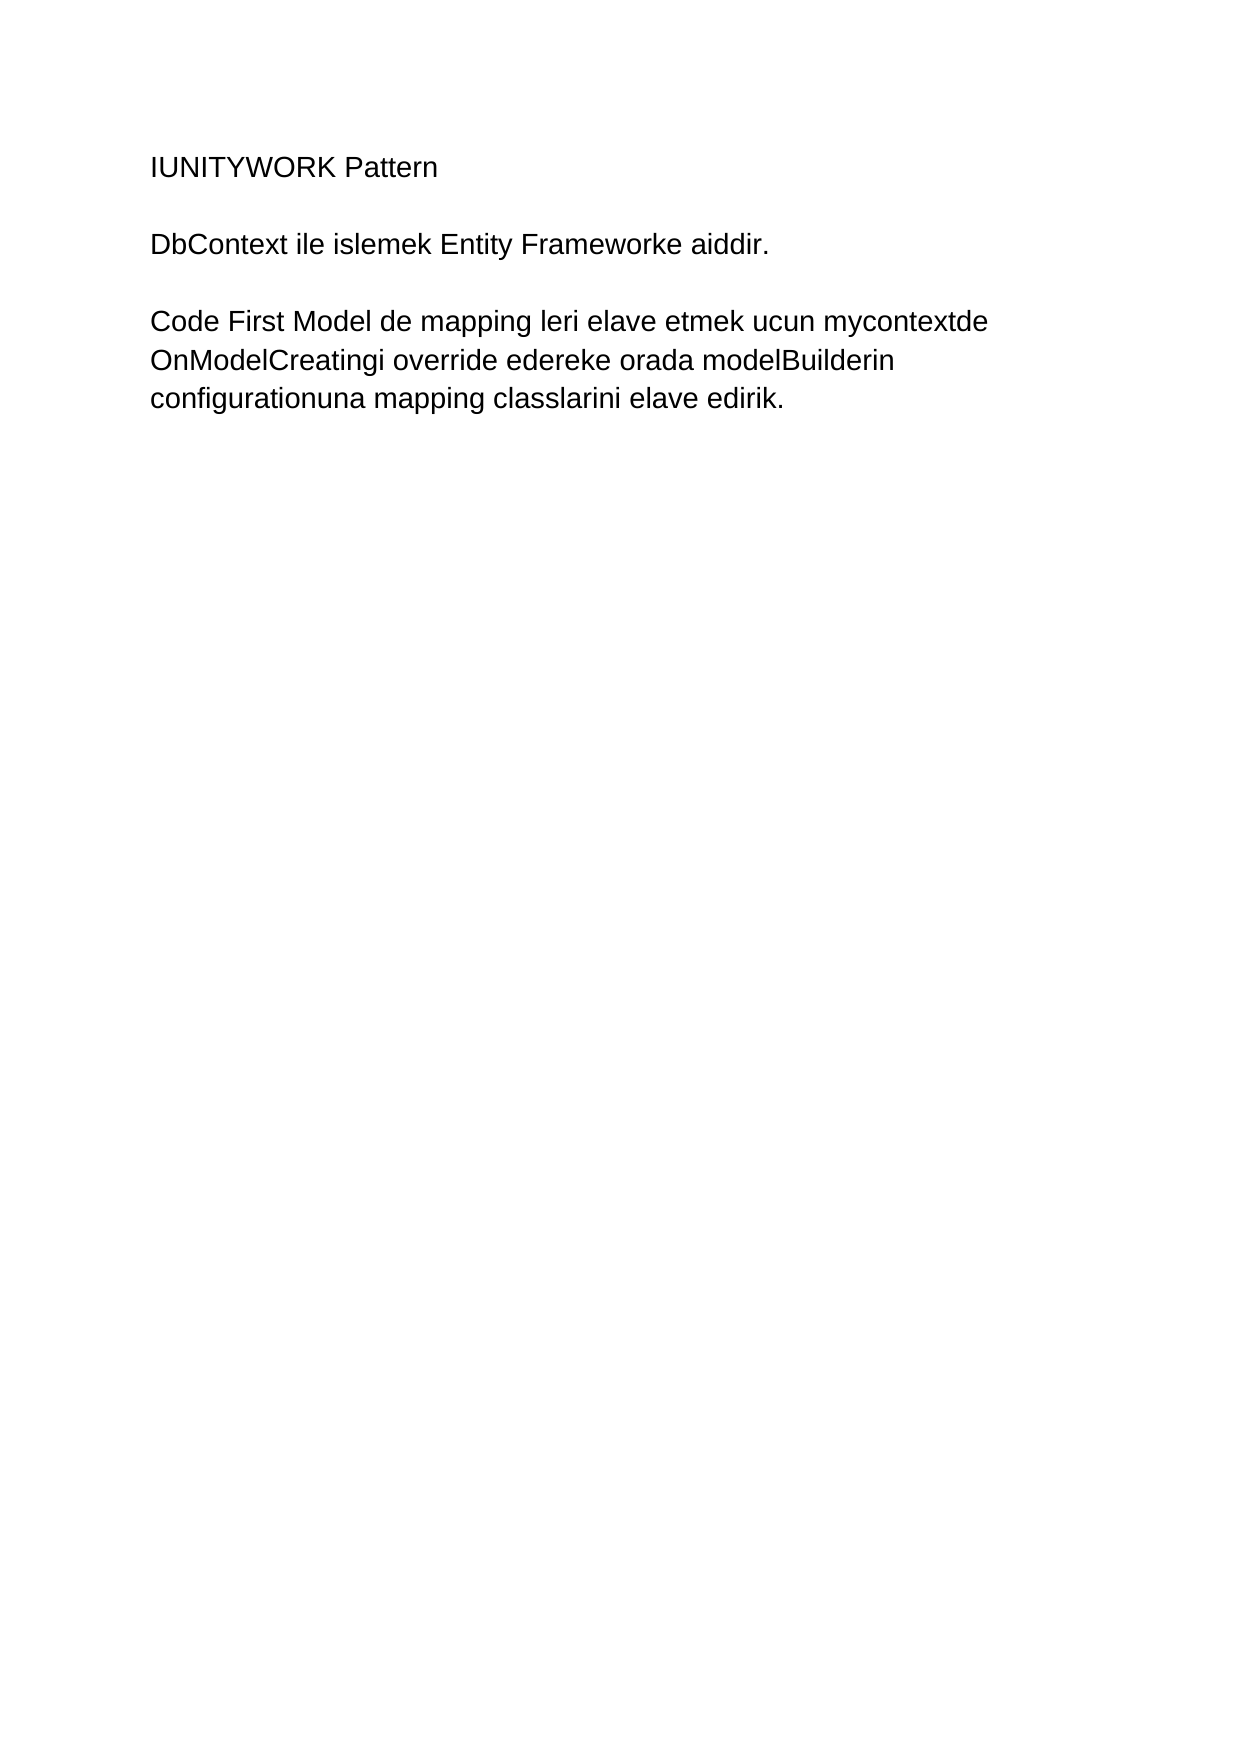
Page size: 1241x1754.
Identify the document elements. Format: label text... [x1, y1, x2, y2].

text DbContext ile islemek Entity Frameworke aiddir. [150, 227, 1090, 261]
text Code First Model de mapping leri elave etmek ucun mycontextde OnModelCreatingi override edereke orada modelBuilderin configurationuna mapping classlarini elave edirik. [150, 304, 1090, 415]
text IUNITYWORK Pattern [150, 150, 1090, 183]
